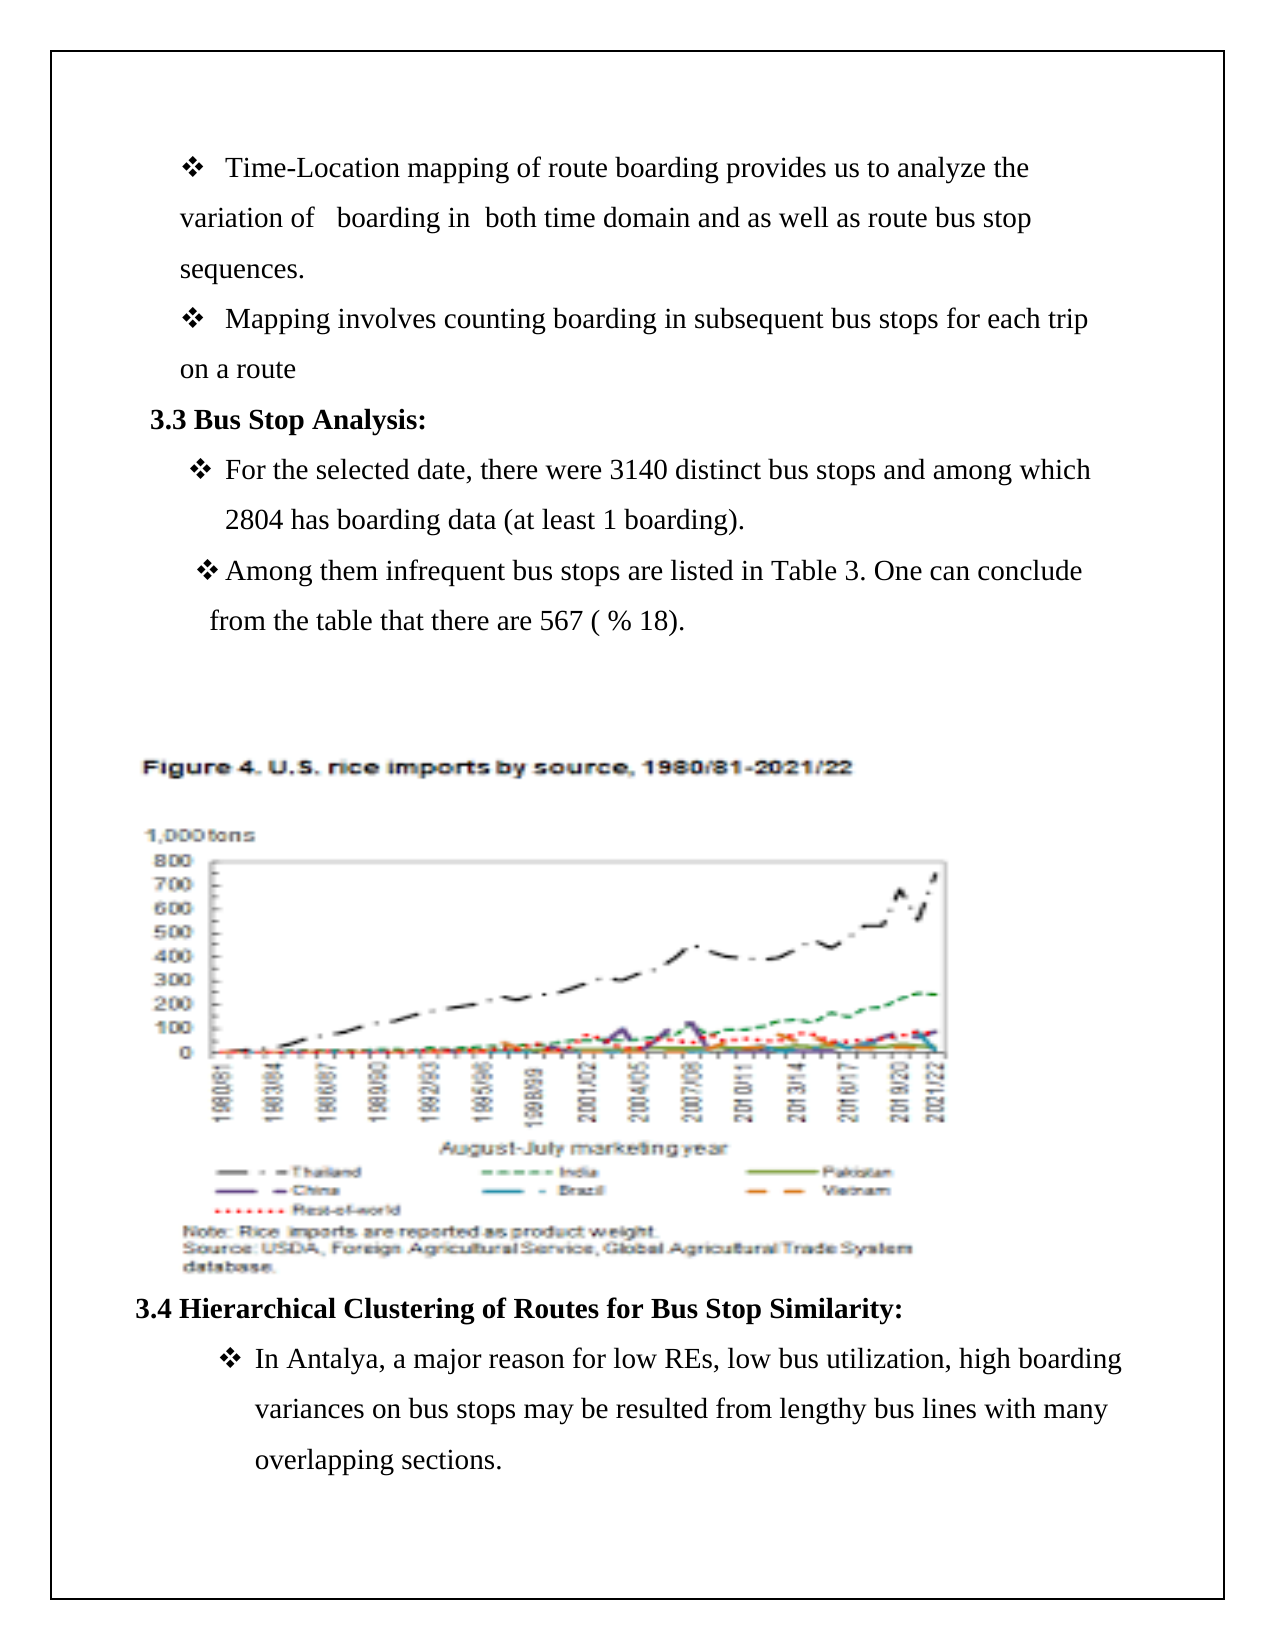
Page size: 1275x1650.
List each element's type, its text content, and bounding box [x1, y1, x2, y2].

list For the selected date, there were 3140 distinct bus stops and among which 2804 has boarding data (at least 1 boarding). [187, 452, 1125, 536]
list In Antalya, a major reason for low REs, low bus utilization, high boarding variances on bus stops may be resulted from lengthy bus lines with many overlapping sections. [217, 1341, 1125, 1475]
list Mapping involves counting boarding in subsequent bus stops for each trip on a route [179, 301, 1125, 385]
list 3.4 Hierarchical Clustering of Routes for Bus Stop Similarity: [135, 1291, 1125, 1324]
list Time-Location mapping of route boarding provides us to analyze the variation of boarding in both time domain and as well as route bus stop sequences. [179, 150, 1125, 284]
list 3.3 Bus Stop Analysis: [150, 402, 1125, 435]
picture [135, 754, 1002, 1277]
list Among them infrequent bus stops are listed in Table 3. One can conclude from the table that there are 567 ( % 18). [194, 553, 1125, 637]
